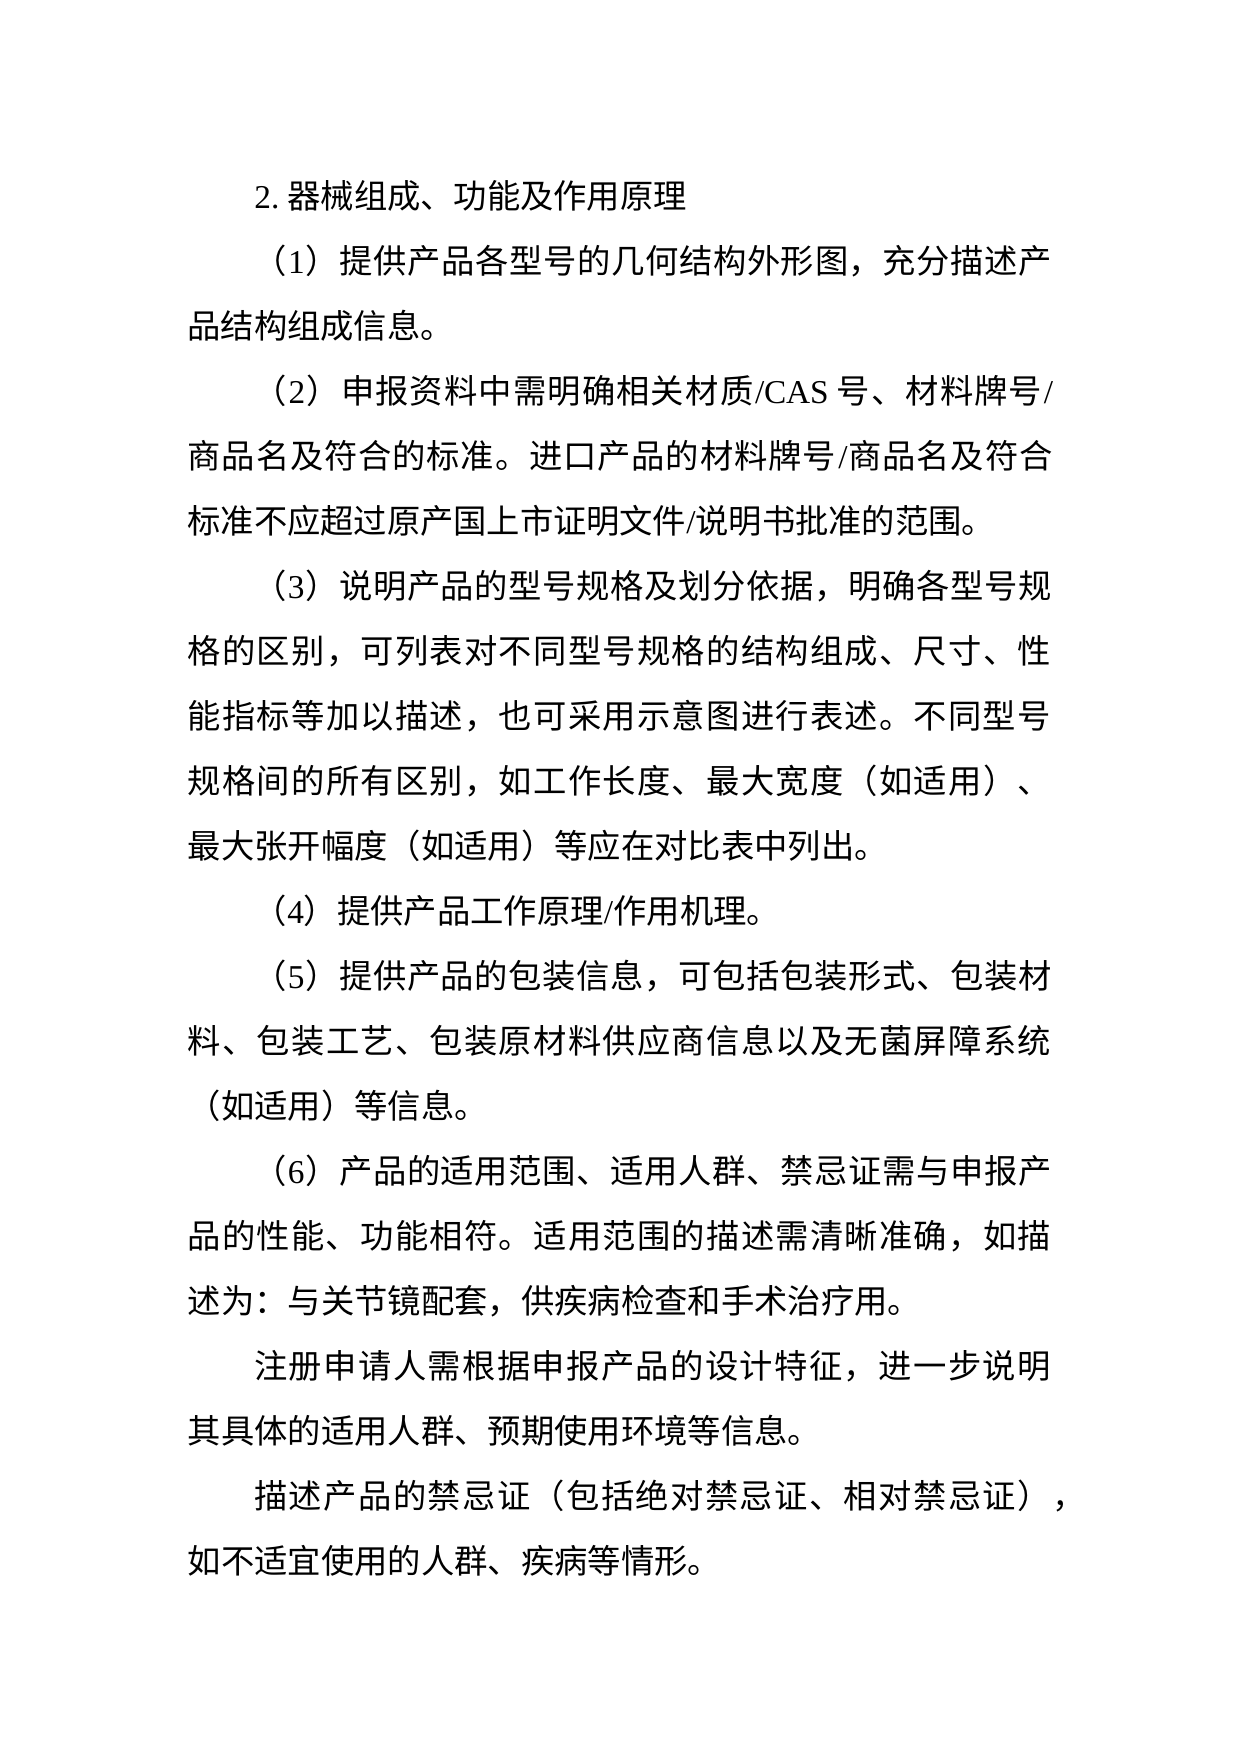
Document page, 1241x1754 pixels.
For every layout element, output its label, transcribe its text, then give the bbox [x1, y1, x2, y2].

text （6）产品的适用范围、适用人群、禁忌证需与申报产品的性能、功能相符。适用范围的描述需清晰准确，如描述为：与关节镜配套，供疾病检查和手术治疗用。 [187, 1137, 1053, 1332]
text 描述产品的禁忌证（包括绝对禁忌证、相对禁忌证），如不适宜使用的人群、疾病等情形。 [187, 1462, 1053, 1592]
text （5）提供产品的包装信息，可包括包装形式、包装材料、包装工艺、包装原材料供应商信息以及无菌屏障系统（如适用）等信息。 [187, 942, 1053, 1137]
text （1）提供产品各型号的几何结构外形图，充分描述产品结构组成信息。 [187, 227, 1053, 357]
text 注册申请人需根据申报产品的设计特征，进一步说明其具体的适用人群、预期使用环境等信息。 [187, 1332, 1053, 1462]
text （3）说明产品的型号规格及划分依据，明确各型号规格的区别，可列表对不同型号规格的结构组成、尺寸、性能指标等加以描述，也可采用示意图进行表述。不同型号规格间的所有区别，如工作长度、最大宽度（如适用）、最大张开幅度（如适用）等应在对比表中列出。 [187, 552, 1053, 877]
text 2. 器械组成、功能及作用原理 [187, 162, 1053, 227]
text （2）申报资料中需明确相关材质/CAS号、材料牌号/商品名及符合的标准。进口产品的材料牌号/商品名及符合标准不应超过原产国上市证明文件/说明书批准的范围。 [187, 357, 1053, 552]
text （4）提供产品工作原理/作用机理。 [187, 877, 1053, 942]
